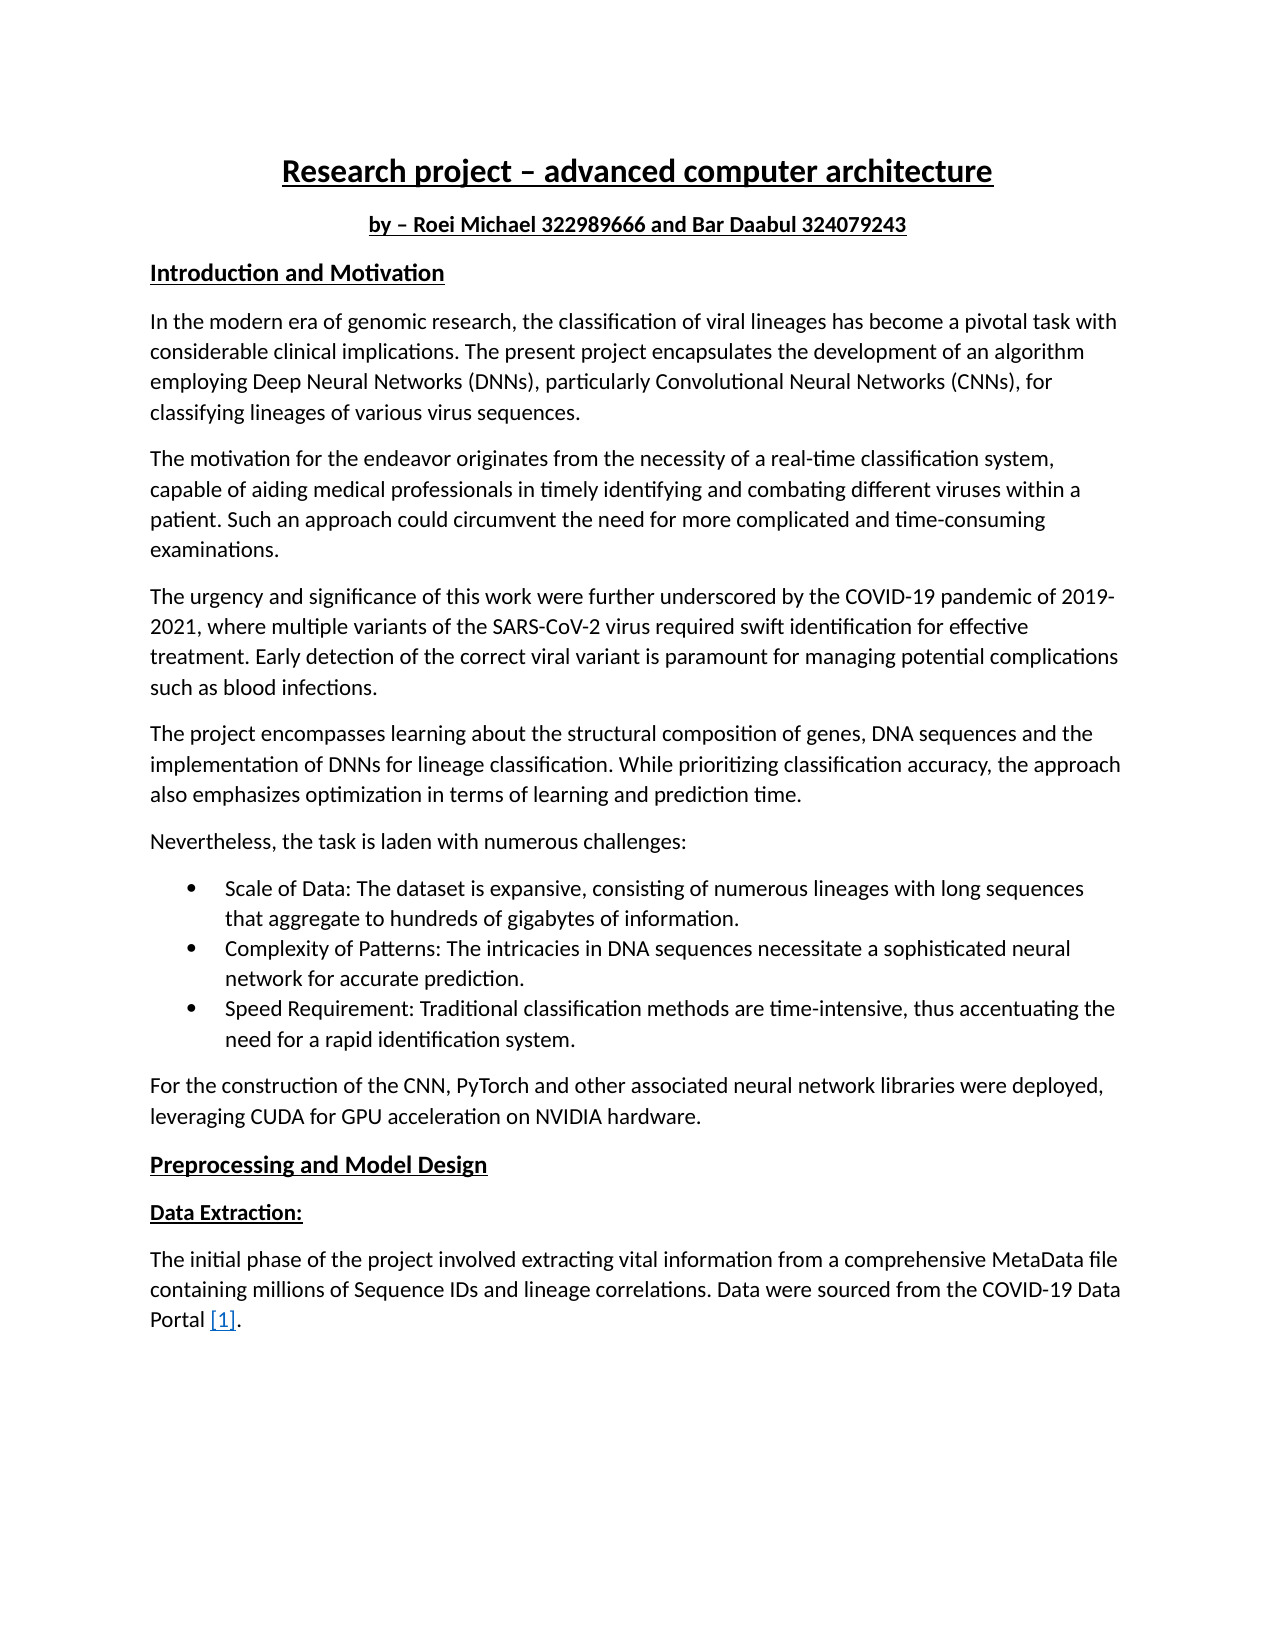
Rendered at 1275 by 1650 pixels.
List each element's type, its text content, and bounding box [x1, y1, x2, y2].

text Research project – advanced computer architecture [150, 150, 1125, 191]
list Complexity of Patterns: The intricacies in DNA sequences necessitate a sophisticated neural network for accurate prediction. [187, 934, 1125, 992]
text In the modern era of genomic research, the classification of viral lineages has become a pivotal task with considerable clinical implications. The present project encapsulates the development of an algorithm employing Deep Neural Networks (DNNs), particularly Convolutional Neural Networks (CNNs), for classifying lineages of various virus sequences. [150, 307, 1125, 426]
text For the construction of the CNN, PyTorch and other associated neural network libraries were deployed, leveraging CUDA for GPU acceleration on NVIDIA hardware. [150, 1072, 1125, 1130]
text The project encompasses learning about the structural composition of genes, DNA sequences and the implementation of DNNs for lineage classification. While prioritizing classification accuracy, the approach also emphasizes optimization in terms of learning and prediction time. [150, 719, 1125, 808]
text Introduction and Motivation [150, 257, 1125, 288]
text Nevertheless, the task is laden with numerous challenges: [150, 827, 1125, 855]
text The initial phase of the project involved extracting vital information from a comprehensive MetaData file containing millions of Sequence IDs and lineage correlations. Data were sourced from the COVID-19 Data Portal [1]. [150, 1245, 1125, 1334]
text Preprocessing and Model Design [150, 1149, 1125, 1179]
text Data Extraction: [150, 1198, 1125, 1226]
text The urgency and significance of this work were further underscored by the COVID-19 pandemic of 2019-2021, where multiple variants of the SARS-CoV-2 virus required swift identification for effective treatment. Early detection of the correct viral variant is paramount for managing potential complications such as blood infections. [150, 582, 1125, 701]
text by – Roei Michael 322989666 and Bar Daabul 324079243 [150, 211, 1125, 239]
list Scale of Data: The dataset is expansive, consisting of numerous lineages with long sequences that aggregate to hundreds of gigabytes of information. [187, 874, 1125, 932]
list Speed Requirement: Traditional classification methods are time-intensive, thus accentuating the need for a rapid identification system. [187, 994, 1125, 1053]
text The motivation for the endeavor originates from the necessity of a real-time classification system, capable of aiding medical professionals in timely identifying and combating different viruses within a patient. Such an approach could circumvent the need for more complicated and time-consuming examinations. [150, 444, 1125, 563]
